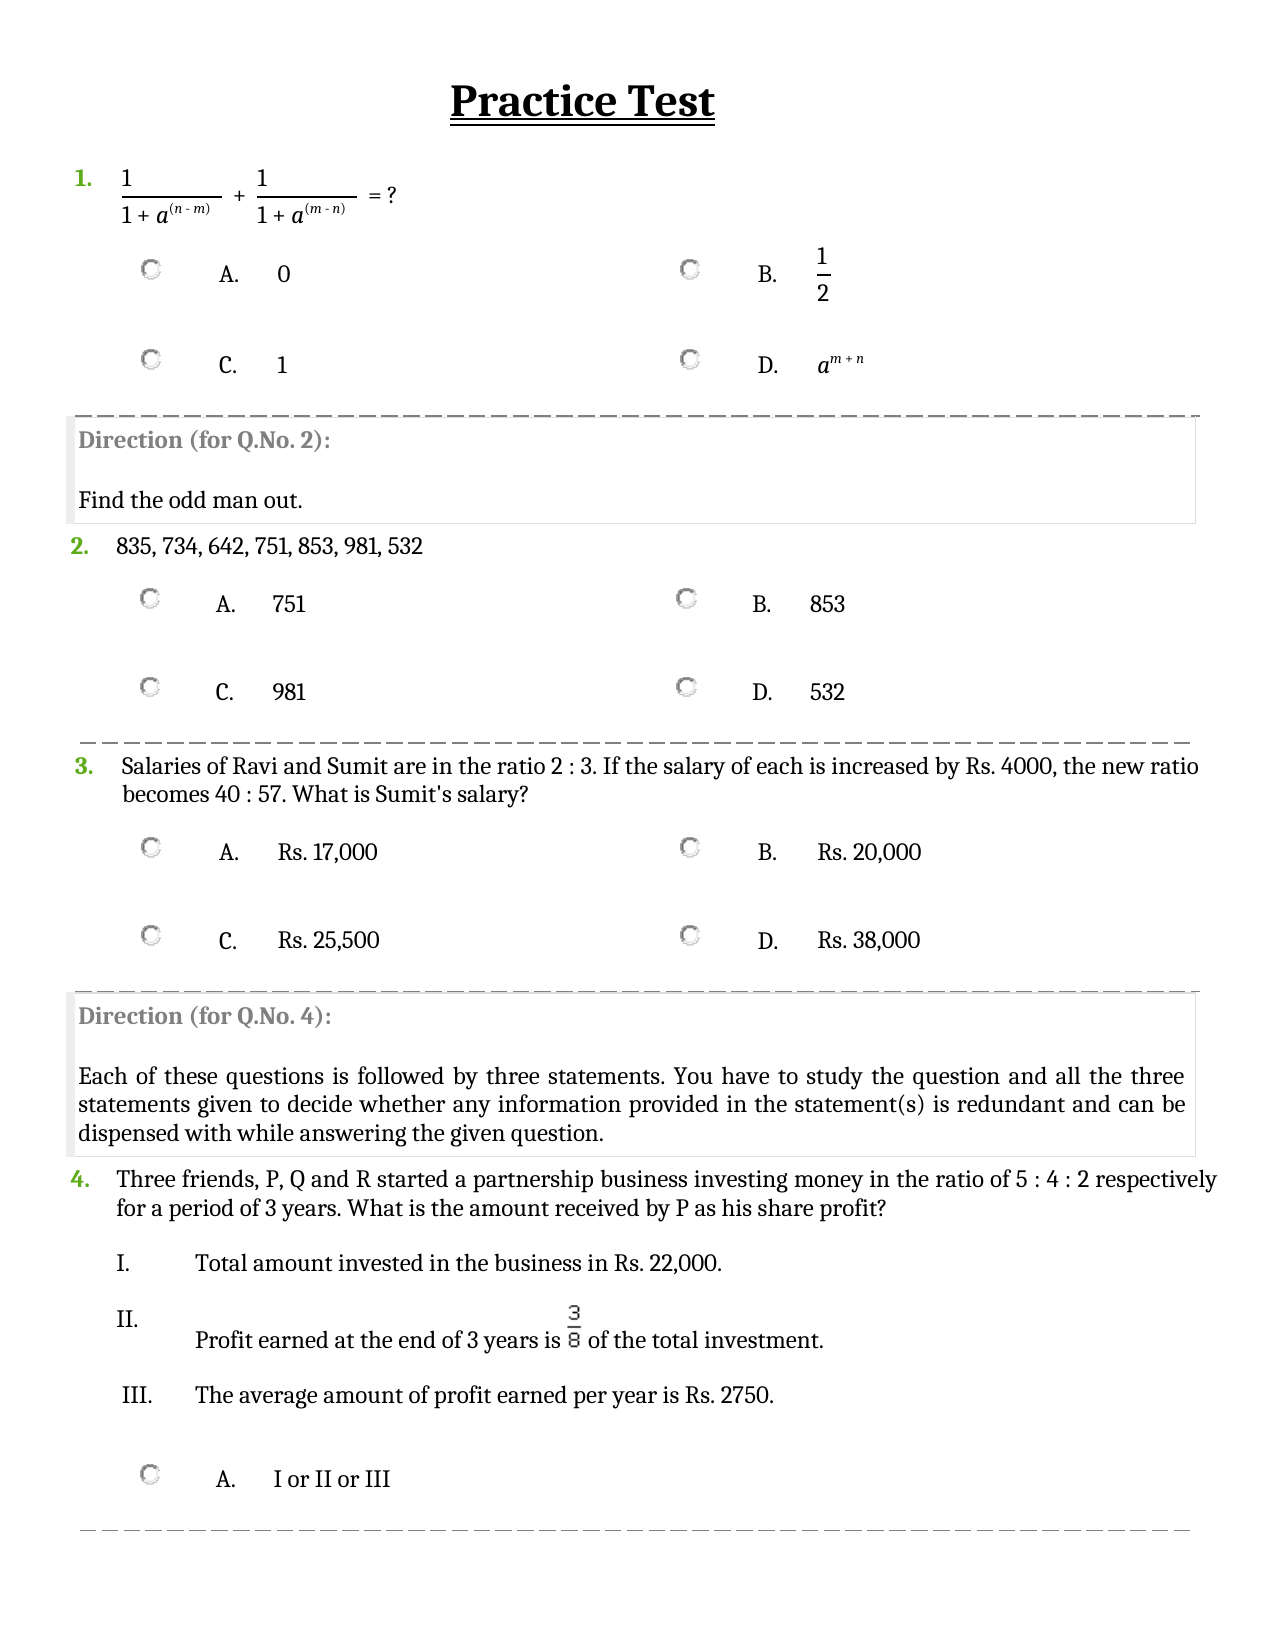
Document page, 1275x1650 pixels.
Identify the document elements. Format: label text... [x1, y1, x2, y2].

table_cell [125, 902, 202, 988]
table_cell [803, 814, 1198, 899]
table_header 3. [75, 744, 122, 991]
table_cell [125, 234, 202, 323]
table_cell [116, 561, 1195, 742]
table_cell [125, 814, 202, 899]
table_cell [263, 902, 660, 988]
table_cell [205, 814, 260, 899]
table_cell [205, 326, 260, 412]
table_cell [263, 234, 660, 323]
table_cell [205, 234, 260, 323]
table_cell [663, 326, 740, 412]
table_header Direction (for Q.No. 4): Each of these questions is followed by three statements. You have to study the question and all the three statements given to decide whether any information provided in the statement(s) is redundant and can be dispensed with while answering the given question. [75, 994, 1195, 1156]
text Practice Test [375, 75, 1200, 128]
table_header [122, 156, 1200, 229]
table_cell [803, 902, 1198, 988]
table_header Direction (for Q.No. 2): Find the odd man out. [75, 418, 1195, 522]
table_header 1. [75, 156, 122, 415]
table_cell [803, 234, 1198, 323]
table_cell [663, 902, 740, 988]
table_cell [116, 1157, 1195, 1436]
table_cell [743, 902, 800, 988]
table_cell [803, 326, 1198, 412]
table_cell 835, 734, 642, 751, 853, 981, 532 [116, 524, 1195, 561]
table_cell [663, 814, 740, 899]
table_cell 2. [70, 524, 116, 742]
table_cell [263, 326, 660, 412]
picture [566, 1304, 583, 1349]
table_cell 4. [70, 1157, 116, 1529]
table_cell [743, 234, 800, 323]
table_cell [205, 902, 260, 988]
table_cell [116, 1436, 1195, 1529]
table_header Salaries of Ravi and Sumit are in the ratio 2 : 3. If the salary of each is increased by Rs. 4000, the new ratio becomes 40 : 57. What is Sumit's salary? [122, 744, 1200, 809]
table_cell [743, 326, 800, 412]
table_cell [663, 234, 740, 323]
table_cell [743, 814, 800, 899]
table_cell [125, 326, 202, 412]
table_cell [263, 814, 660, 899]
